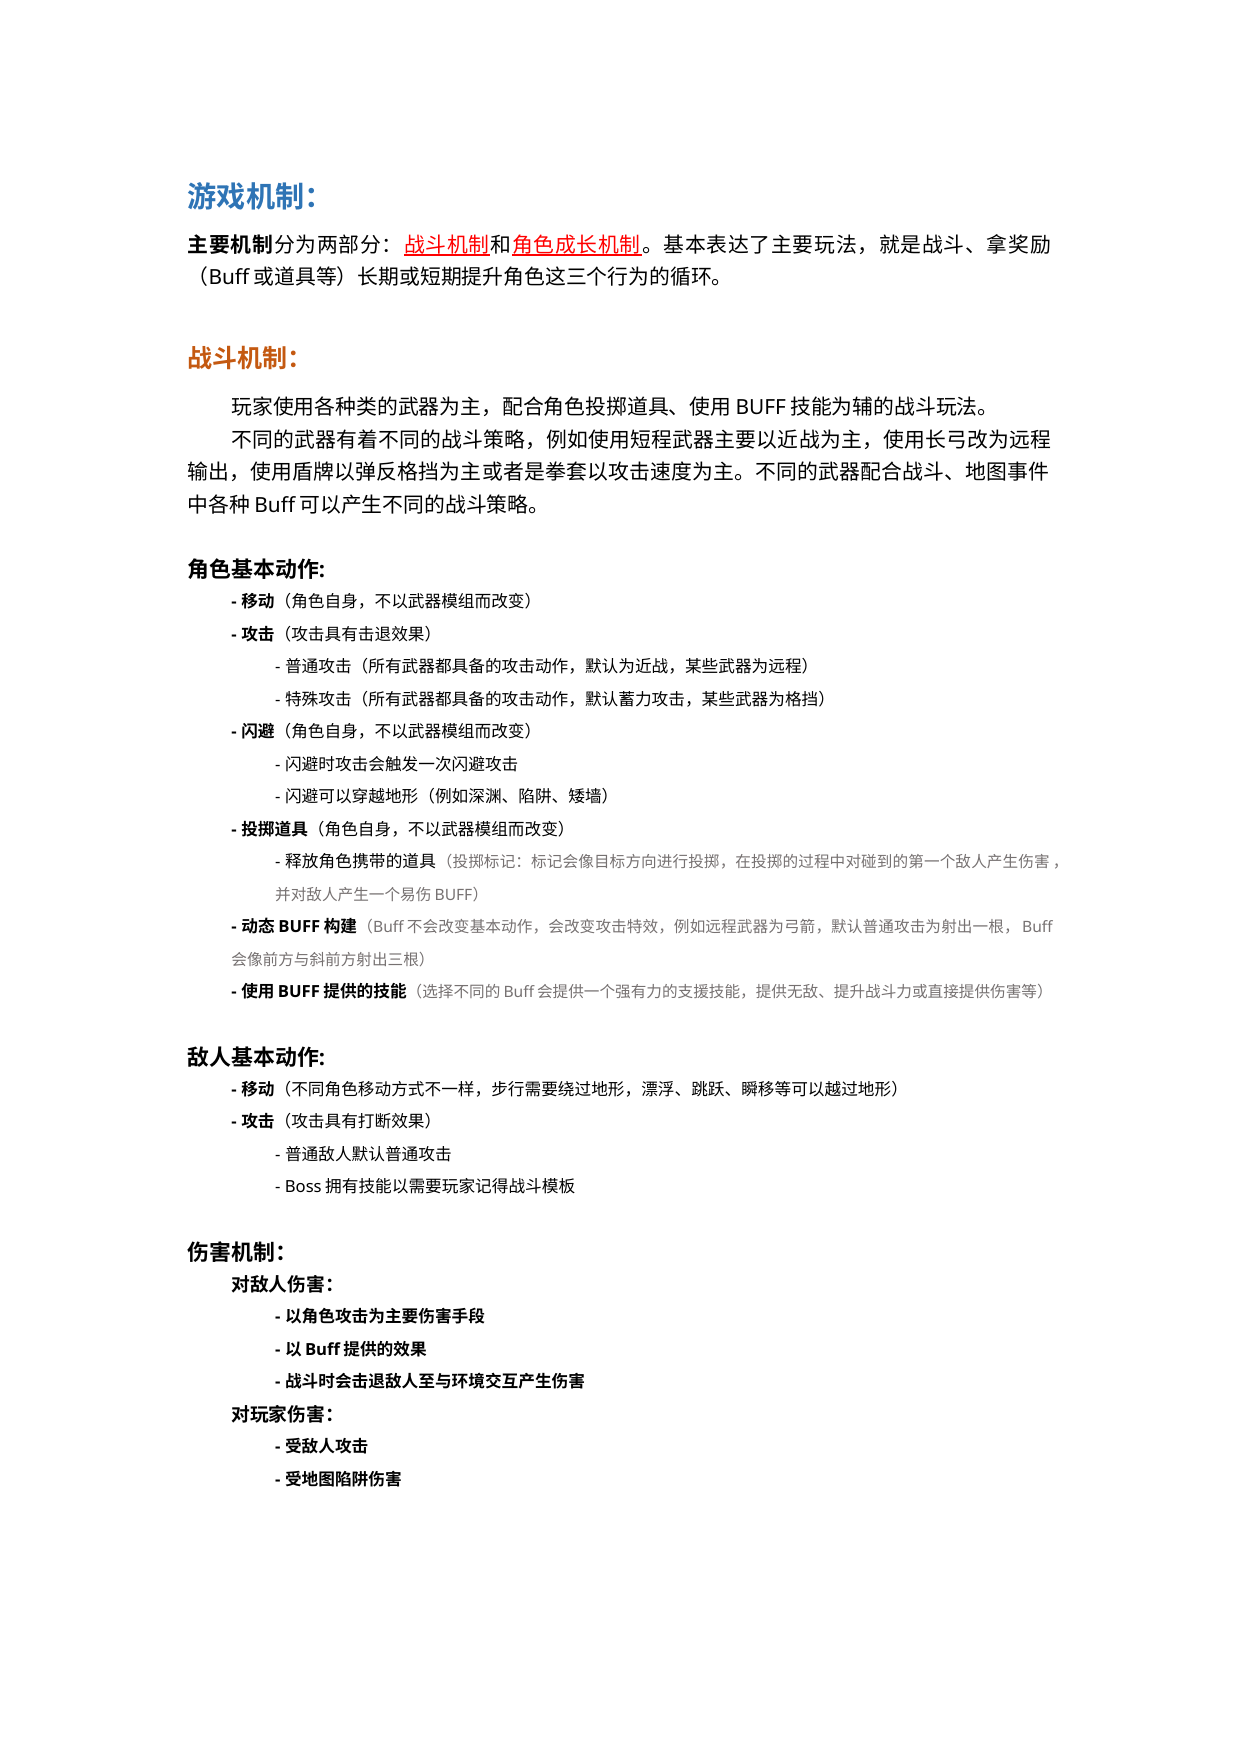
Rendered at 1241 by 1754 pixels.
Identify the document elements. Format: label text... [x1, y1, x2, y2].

text 主要机制分为两部分：战斗机制和角色成长机制。基本表达了主要玩法，就是战斗、拿奖励（Buff或道具等）长期或短期提升角色这三个行为的循环。 [187, 227, 1053, 292]
text - 战斗时会击退敌人至与环境交互产生伤害 [231, 1364, 1053, 1397]
text - 投掷道具（角色自身，不以武器模组而改变） [231, 812, 1053, 844]
text - 受地图陷阱伤害 [187, 1462, 1053, 1494]
text - 特殊攻击（所有武器都具备的攻击动作，默认蓄力攻击，某些武器为格挡） - 闪避（角色自身，不以武器模组而改变） [231, 682, 1053, 747]
text - 攻击（攻击具有打断效果） [231, 1104, 1053, 1137]
text 游戏机制： [187, 162, 1053, 227]
text - 受敌人攻击 [187, 1429, 1053, 1462]
text 伤害机制： [187, 1234, 1053, 1267]
text - 攻击（攻击具有击退效果） [231, 617, 1053, 649]
text - 动态BUFF构建（Buff不会改变基本动作，会改变攻击特效，例如远程武器为弓箭，默认普通攻击为射出一根，Buff会像前方与斜前方射出三根） [231, 909, 1053, 974]
text 不同的武器有着不同的战斗策略，例如使用短程武器主要以近战为主，使用长弓改为远程输出，使用盾牌以弹反格挡为主或者是拳套以攻击速度为主。不同的武器配合战斗、地图事件中各种Buff可以产生不同的战斗策略。 [187, 422, 1053, 519]
text 对玩家伤害： [187, 1397, 1053, 1429]
text - 以Buff提供的效果 [231, 1332, 1053, 1364]
text 角色基本动作: [187, 552, 1053, 584]
text - 使用BUFF提供的技能（选择不同的Buff会提供一个强有力的支援技能，提供无敌、提升战斗力或直接提供伤害等） [231, 974, 1053, 1007]
text - 释放角色携带的道具（投掷标记：标记会像目标方向进行投掷，在投掷的过程中对碰到的第一个敌人产生伤害，并对敌人产生一个易伤BUFF） [275, 844, 1053, 909]
text - 以角色攻击为主要伤害手段 [231, 1299, 1053, 1332]
text - 闪避时攻击会触发一次闪避攻击 [231, 747, 1053, 779]
text - Boss拥有技能以需要玩家记得战斗模板 [231, 1169, 1053, 1202]
text 战斗机制： [187, 324, 1053, 389]
text - 闪避可以穿越地形（例如深渊、陷阱、矮墙） [231, 779, 1053, 812]
text 玩家使用各种类的武器为主，配合角色投掷道具、使用BUFF技能为辅的战斗玩法。 [187, 389, 1053, 422]
text - 移动（不同角色移动方式不一样，步行需要绕过地形，漂浮、跳跃、瞬移等可以越过地形） [187, 1072, 1053, 1104]
text 敌人基本动作: [187, 1039, 1053, 1072]
text 对敌人伤害： [187, 1267, 1053, 1299]
text - 普通攻击（所有武器都具备的攻击动作，默认为近战，某些武器为远程） [231, 649, 1053, 682]
text - 普通敌人默认普通攻击 [231, 1137, 1053, 1169]
text - 移动（角色自身，不以武器模组而改变） [187, 584, 1053, 617]
